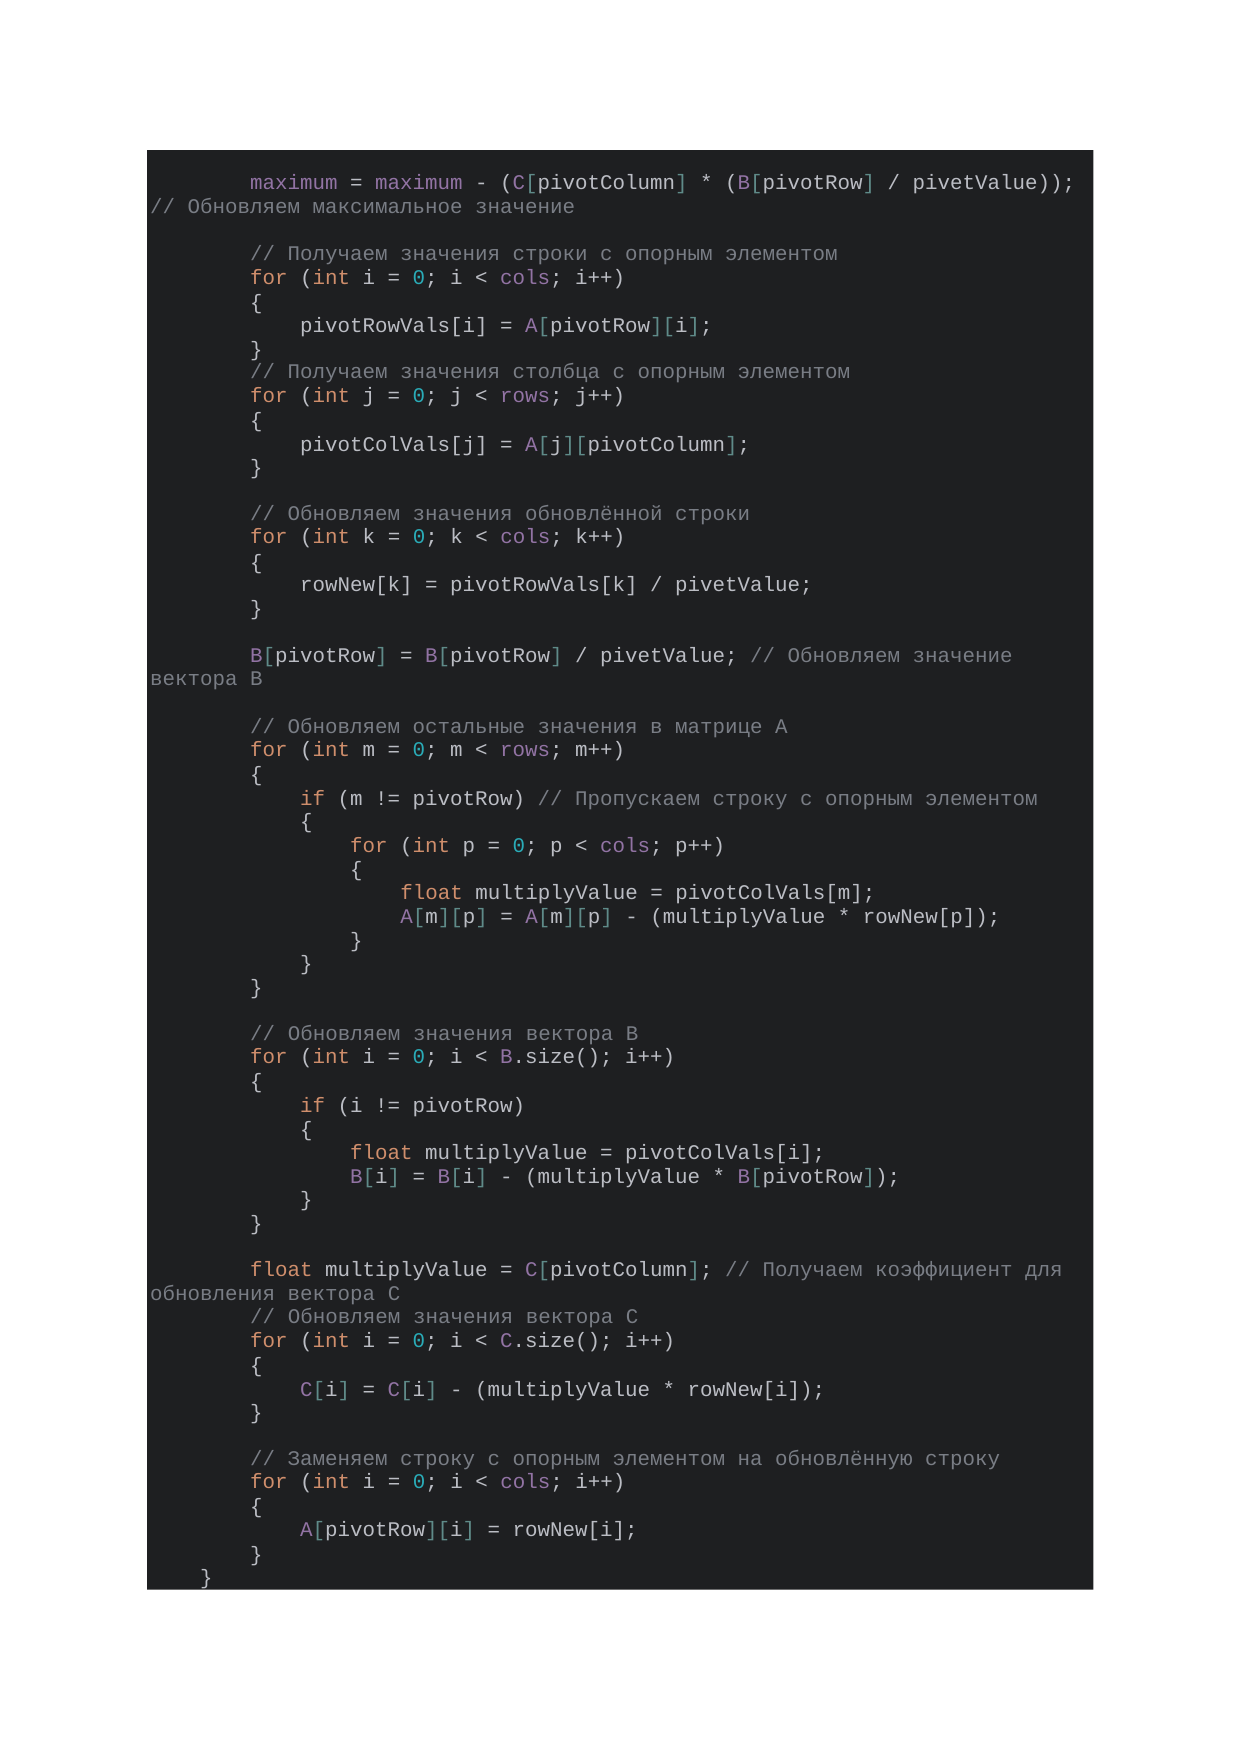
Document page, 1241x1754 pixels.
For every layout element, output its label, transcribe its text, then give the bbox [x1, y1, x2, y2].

text A[pivotRow][i] = rowNew[i]; [300, 1519, 1105, 1542]
text rowNew[k] = pivotRowVals[k] / pivetValue; [300, 574, 1105, 597]
text { [300, 1117, 1105, 1141]
text float multiplyValue = pivotColVals[i]; [350, 1141, 1105, 1164]
text A[m][p] = A[m][p] - (multiplyValue * rowNew[p]); [400, 905, 1105, 928]
text // Обновляем максимальное значение [150, 196, 1105, 219]
text { [300, 810, 1105, 834]
text { [250, 763, 1105, 787]
text float multiplyValue = C[pivotColumn]; // Получаем коэффициент для обновления вектора C [150, 1259, 1064, 1306]
text C[i] = C[i] - (multiplyValue * rowNew[i]); [300, 1377, 1105, 1401]
text if (m != pivotRow) // Пропускаем строку с опорным элементом [300, 787, 1105, 810]
text } [250, 1212, 1105, 1235]
text pivotColVals[j] = A[j][pivotColumn]; [300, 432, 1105, 456]
text } [250, 1401, 1105, 1424]
text } [250, 338, 1105, 361]
text } [250, 1542, 1105, 1566]
text float multiplyValue = pivotColVals[m]; [400, 881, 1105, 904]
text } [250, 456, 1105, 479]
text } [350, 928, 1105, 952]
text pivotRowVals[i] = A[pivotRow][i]; [300, 314, 1105, 338]
text } [300, 952, 1105, 976]
text { [350, 857, 1105, 881]
text } [250, 976, 1105, 999]
text // Получаем значения строки с опорным элементом for (int i = 0; i < cols; i++) [250, 243, 839, 290]
text } [250, 598, 1105, 621]
text { [250, 290, 1105, 314]
text for (int p = 0; p < cols; p++) [350, 834, 1105, 857]
text } [200, 1566, 1105, 1589]
text { [250, 1070, 1105, 1094]
text // Обновляем значения вектора C for (int i = 0; i < C.size(); i++) [250, 1306, 675, 1353]
text B[pivotRow] = B[pivotRow] / pivetValue; // Обновляем значение вектора B [150, 645, 1014, 692]
text { [250, 408, 1105, 432]
text // Получаем значения столбца с опорным элементом for (int j = 0; j < rows; j++) [250, 361, 852, 408]
text { [250, 1353, 1105, 1377]
text if (i != pivotRow) [300, 1094, 1105, 1117]
text maximum = maximum - (C[pivotColumn] * (B[pivotRow] / pivetValue)); [250, 172, 1105, 196]
text } [300, 1188, 1105, 1212]
text { [250, 1495, 1105, 1519]
text // Заменяем строку с опорным элементом на обновлённую строку for (int i = 0; i < cols; i++) [250, 1448, 1002, 1495]
text // Обновляем значения обновлённой строки for (int k = 0; k < cols; k++) [250, 503, 752, 550]
text { [250, 550, 1105, 574]
text // Обновляем остальные значения в матрице A for (int m = 0; m < rows; m++) [250, 716, 789, 763]
text B[i] = B[i] - (multiplyValue * B[pivotRow]); [350, 1164, 1105, 1188]
text // Обновляем значения вектора B for (int i = 0; i < B.size(); i++) [250, 1023, 675, 1070]
